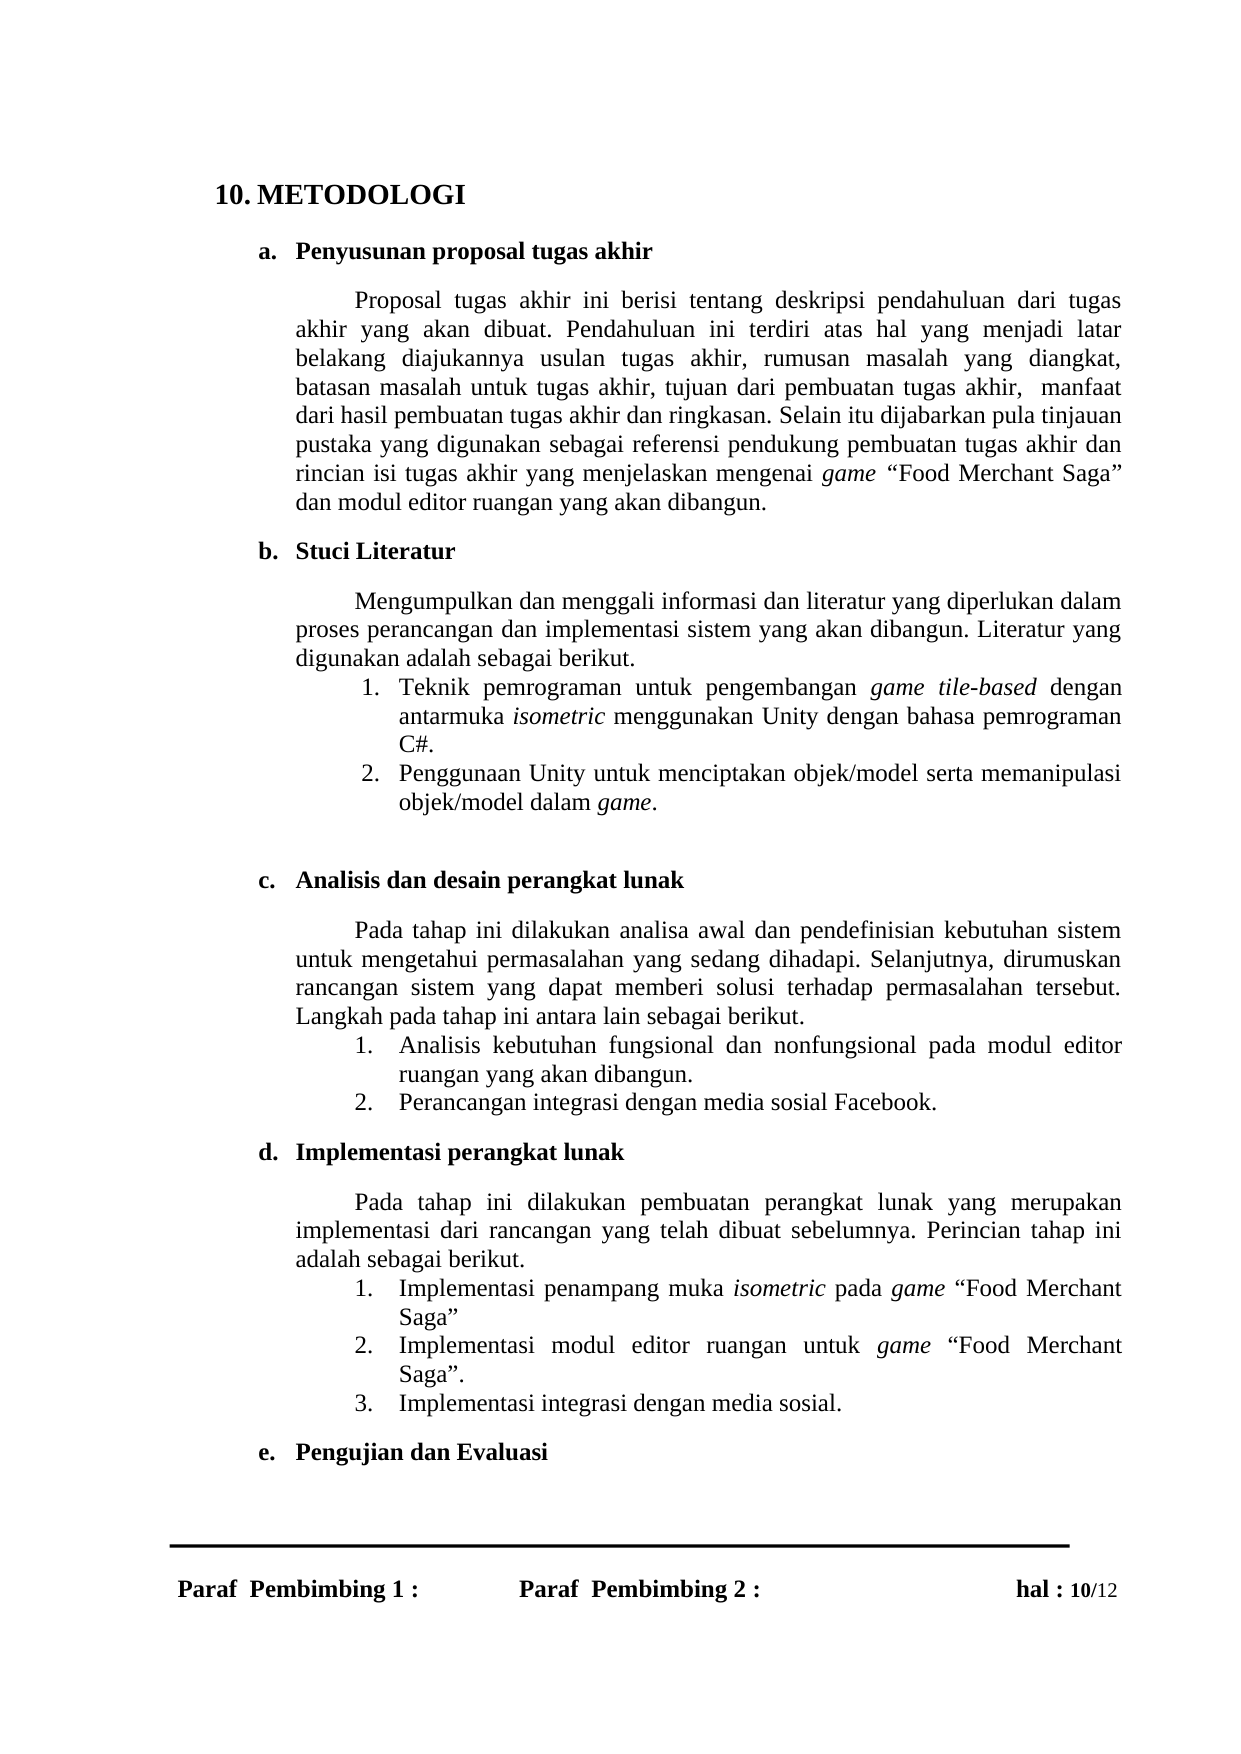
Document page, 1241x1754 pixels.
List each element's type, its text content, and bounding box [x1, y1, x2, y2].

list Analisis dan desain perangkat lunak [258, 865, 1122, 894]
list Pengujian dan Evaluasi [258, 1437, 1122, 1466]
text Pada tahap ini dilakukan pembuatan perangkat lunak yang merupakan implementasi dari rancangan yang telah dibuat sebelumnya. Perincian tahap ini adalah sebagai berikut. [295, 1187, 1122, 1273]
list Stuci Literatur [258, 536, 1122, 565]
list Implementasi perangkat lunak [258, 1137, 1122, 1166]
text Proposal tugas akhir ini berisi tentang deskripsi pendahuluan dari tugas akhir yang akan dibuat. Pendahuluan ini terdiri atas hal yang menjadi latar belakang diajukannya usulan tugas akhir, rumusan masalah yang diangkat, batasan masalah untuk tugas akhir, tujuan dari pembuatan tugas akhir, manfaat dari hasil pembuatan tugas akhir dan ringkasan. Selain itu dijabarkan pula tinjauan pustaka yang digunakan sebagai referensi pendukung pembuatan tugas akhir dan rincian isi tugas akhir yang menjelaskan mengenai game “Food Merchant Saga” dan modul editor ruangan yang akan dibangun. [295, 285, 1122, 515]
subtitle METODOLOGI [214, 177, 1122, 211]
list Analisis kebutuhan fungsional dan nonfungsional pada modul editor ruangan yang akan dibangun. [354, 1030, 1122, 1087]
list Penyusunan proposal tugas akhir [258, 236, 1122, 264]
list Penggunaan Unity untuk menciptakan objek/model serta memanipulasi objek/model dalam game. [361, 758, 1122, 816]
list Implementasi modul editor ruangan untuk game “Food Merchant Saga”. [354, 1330, 1122, 1388]
list Implementasi penampang muka isometric pada game “Food Merchant Saga” [354, 1273, 1122, 1330]
list Implementasi integrasi dengan media sosial. [354, 1388, 1122, 1417]
text Pada tahap ini dilakukan analisa awal dan pendefinisian kebutuhan sistem untuk mengetahui permasalahan yang sedang dihadapi. Selanjutnya, dirumuskan rancangan sistem yang dapat memberi solusi terhadap permasalahan tersebut. Langkah pada tahap ini antara lain sebagai berikut. [295, 915, 1122, 1030]
list Teknik pemrograman untuk pengembangan game tile-based dengan antarmuka isometric menggunakan Unity dengan bahasa pemrograman C#. [361, 672, 1122, 758]
text Mengumpulkan dan menggali informasi dan literatur yang diperlukan dalam proses perancangan dan implementasi sistem yang akan dibangun. Literatur yang digunakan adalah sebagai berikut. [295, 586, 1122, 672]
list Perancangan integrasi dengan media sosial Facebook. [354, 1087, 1122, 1116]
